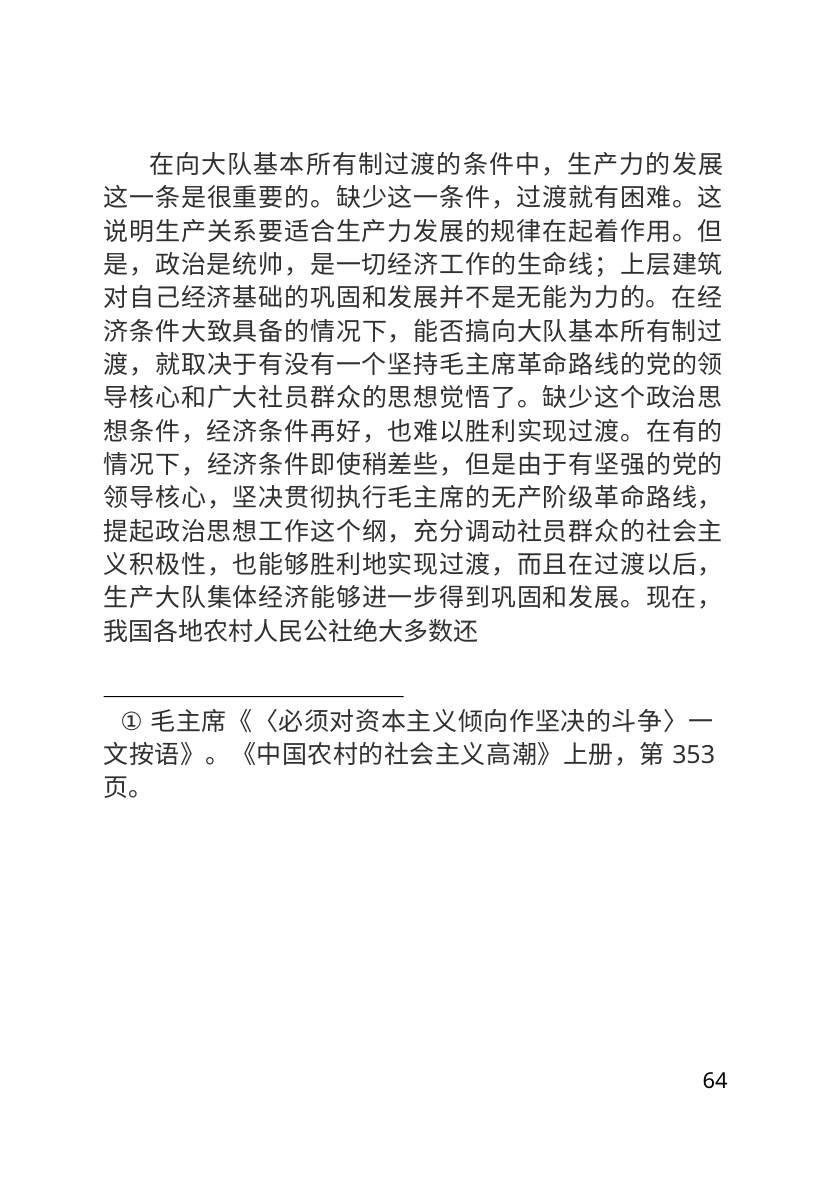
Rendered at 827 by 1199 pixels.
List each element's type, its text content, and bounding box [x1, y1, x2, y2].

text ① 毛主席《〈必须对资本主义倾向作坚决的斗争〉一文按语》。《中国农村的社会主义高潮》上册，第 353 页。 [103, 687, 715, 803]
text 在向大队基本所有制过渡的条件中，生产力的发展这一条是很重要的。缺少这一条件，过渡就有困难。这说明生产关系要适合生产力发展的规律在起着作用。但是，政治是统帅，是一切经济工作的生命线；上层建筑对自己经济基础的巩固和发展并不是无能为力的。在经济条件大致具备的情况下，能否搞向大队基本所有制过渡，就取决于有没有一个坚持毛主席革命路线的党的领导核心和广大社员群众的思想觉悟了。缺少这个政治思想条件，经济条件再好，也难以胜利实现过渡。在有的情况下，经济条件即使稍差些，但是由于有坚强的党的领导核心，坚决贯彻执行毛主席的无产阶级革命路线，提起政治思想工作这个纲，充分调动社员群众的社会主义积极性，也能够胜利地实现过渡，而且在过渡以后，生产大队集体经济能够进一步得到巩固和发展。现在，我国各地农村人民公社绝大多数还 [103, 147, 724, 647]
